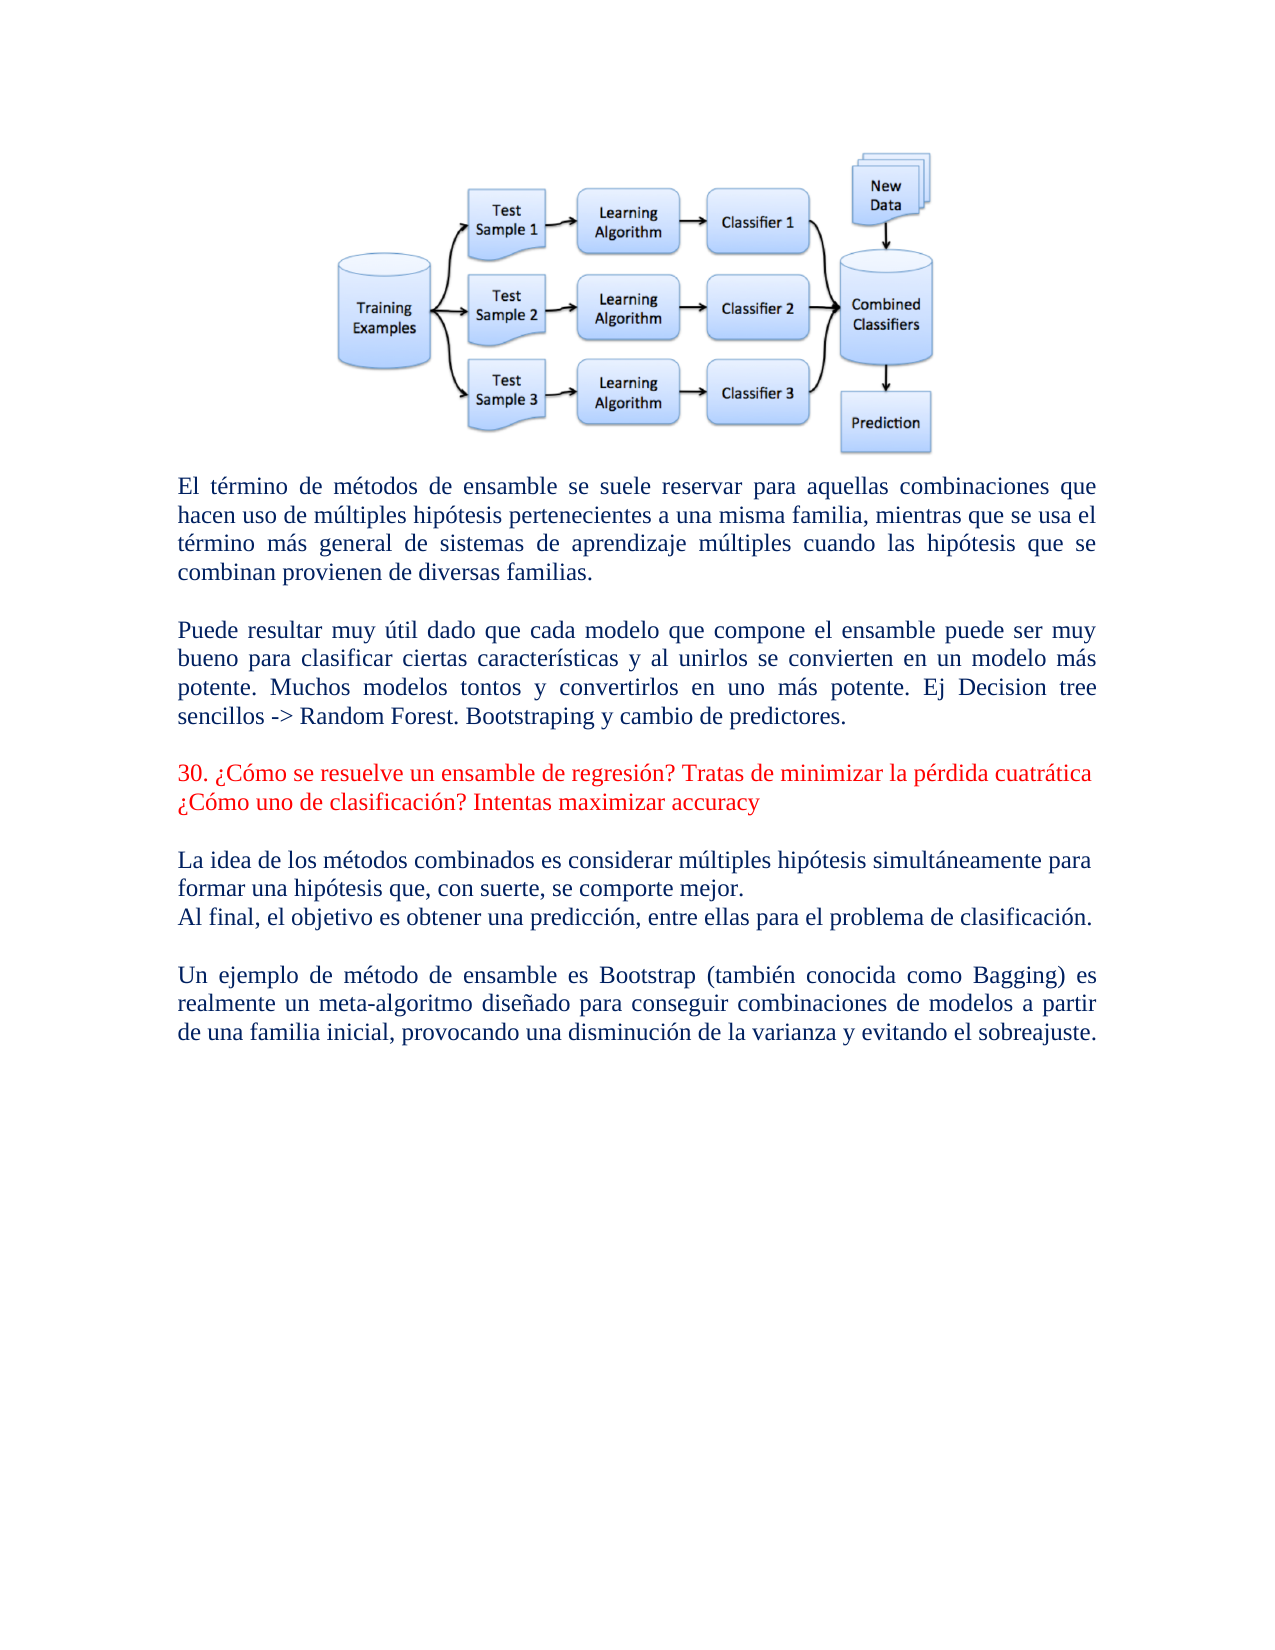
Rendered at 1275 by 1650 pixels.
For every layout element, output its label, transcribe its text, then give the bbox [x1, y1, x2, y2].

picture [318, 147, 957, 471]
text Al final, el objetivo es obtener una predicción, entre ellas para el problema de clasificación. [177, 902, 1098, 931]
text Puede resultar muy útil dado que cada modelo que compone el ensamble puede ser muy bueno para clasificar ciertas características y al unirlos se convierten en un modelo más potente. Muchos modelos tontos y convertirlos en uno más potente. Ej Decision tree sencillos -> Random Forest. Bootstraping y cambio de predictores. [177, 615, 1098, 730]
text El término de métodos de ensamble se suele reservar para aquellas combinaciones que hacen uso de múltiples hipótesis pertenecientes a una misma familia, mientras que se usa el término más general de sistemas de aprendizaje múltiples cuando las hipótesis que se combinan provienen de diversas familias. [177, 471, 1098, 586]
text La idea de los métodos combinados es considerar múltiples hipótesis simultáneamente para formar una hipótesis que, con suerte, se comporte mejor. [177, 845, 1098, 902]
text 30. ¿Cómo se resuelve un ensamble de regresión? Tratas de minimizar la pérdida cuatrática ¿Cómo uno de clasificación? Intentas maximizar accuracy [177, 758, 1098, 816]
text Un ejemplo de método de ensamble es Bootstrap (también conocida como Bagging) es realmente un meta-algoritmo diseñado para conseguir combinaciones de modelos a partir de una familia inicial, provocando una disminución de la varianza y evitando el sobreajuste. [177, 960, 1098, 1046]
